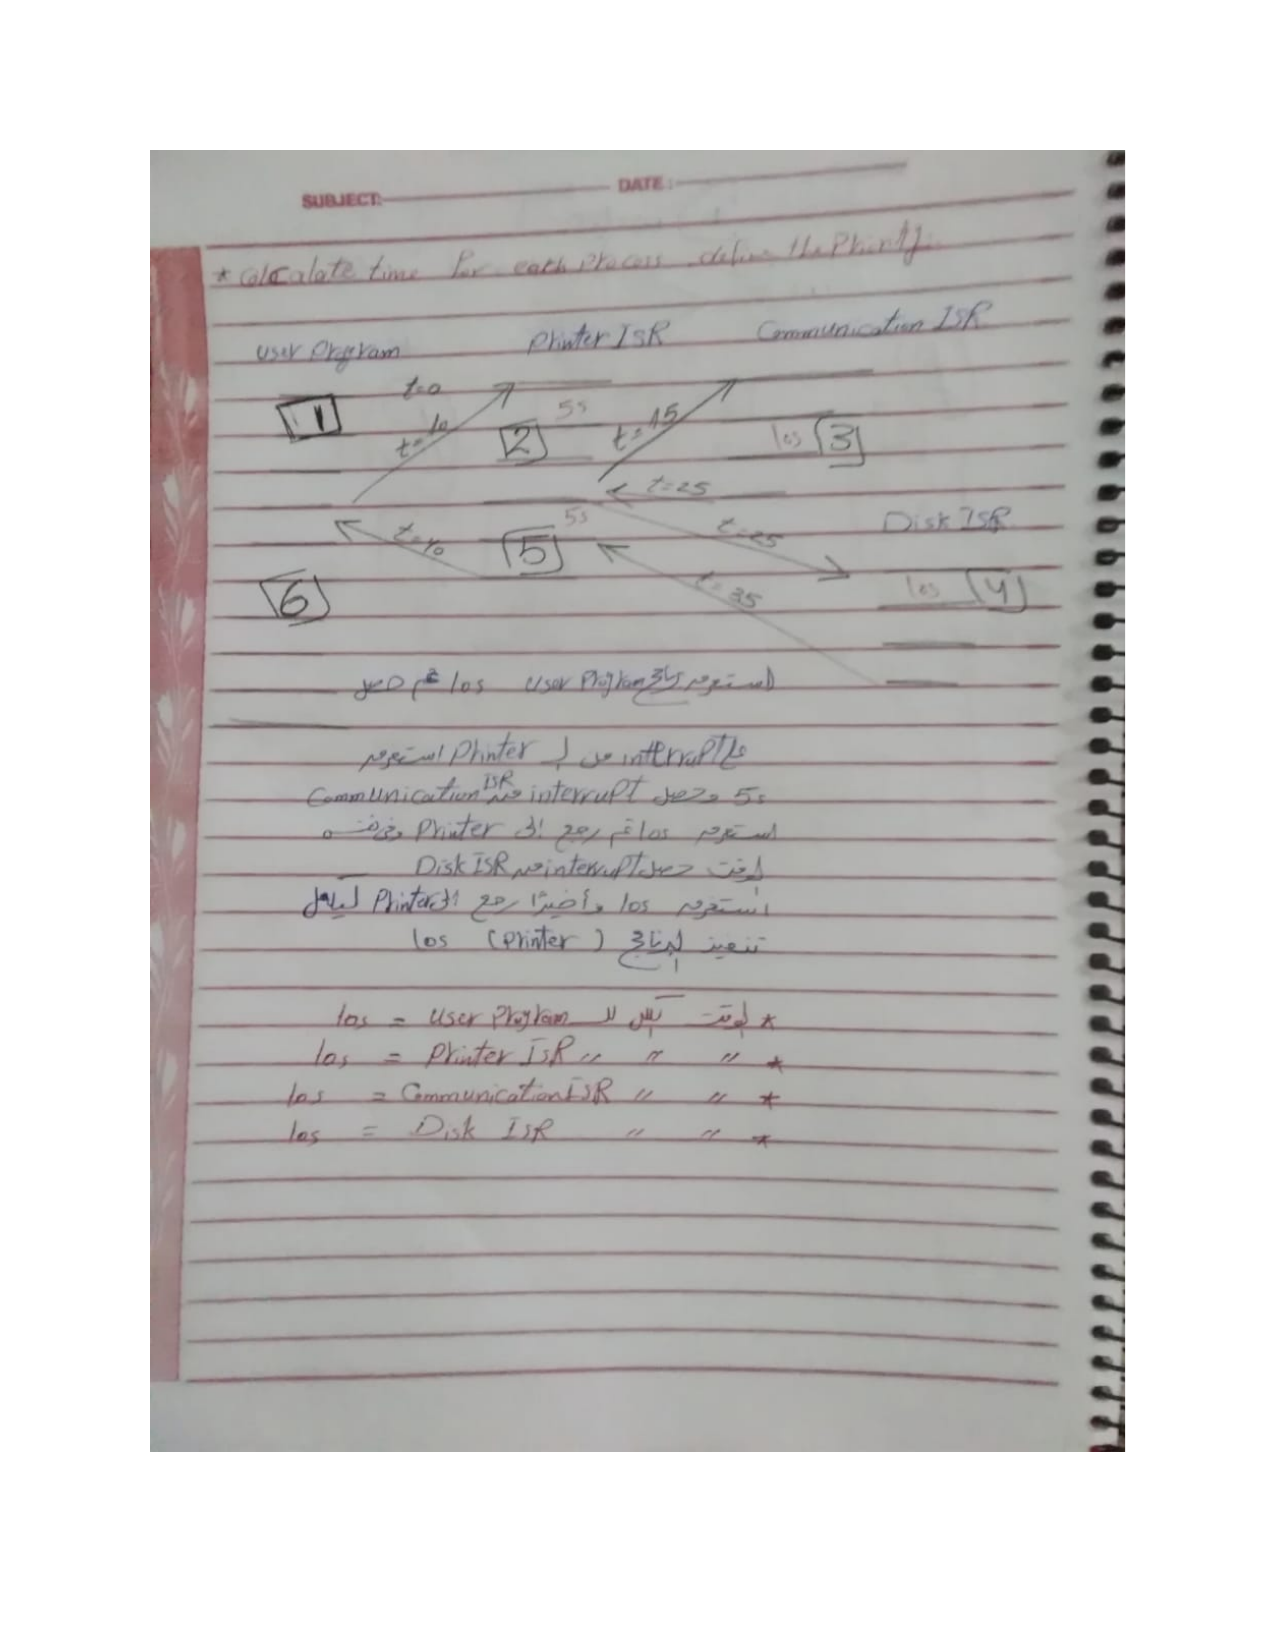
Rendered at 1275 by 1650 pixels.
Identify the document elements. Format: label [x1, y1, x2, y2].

picture [150, 150, 1125, 1452]
